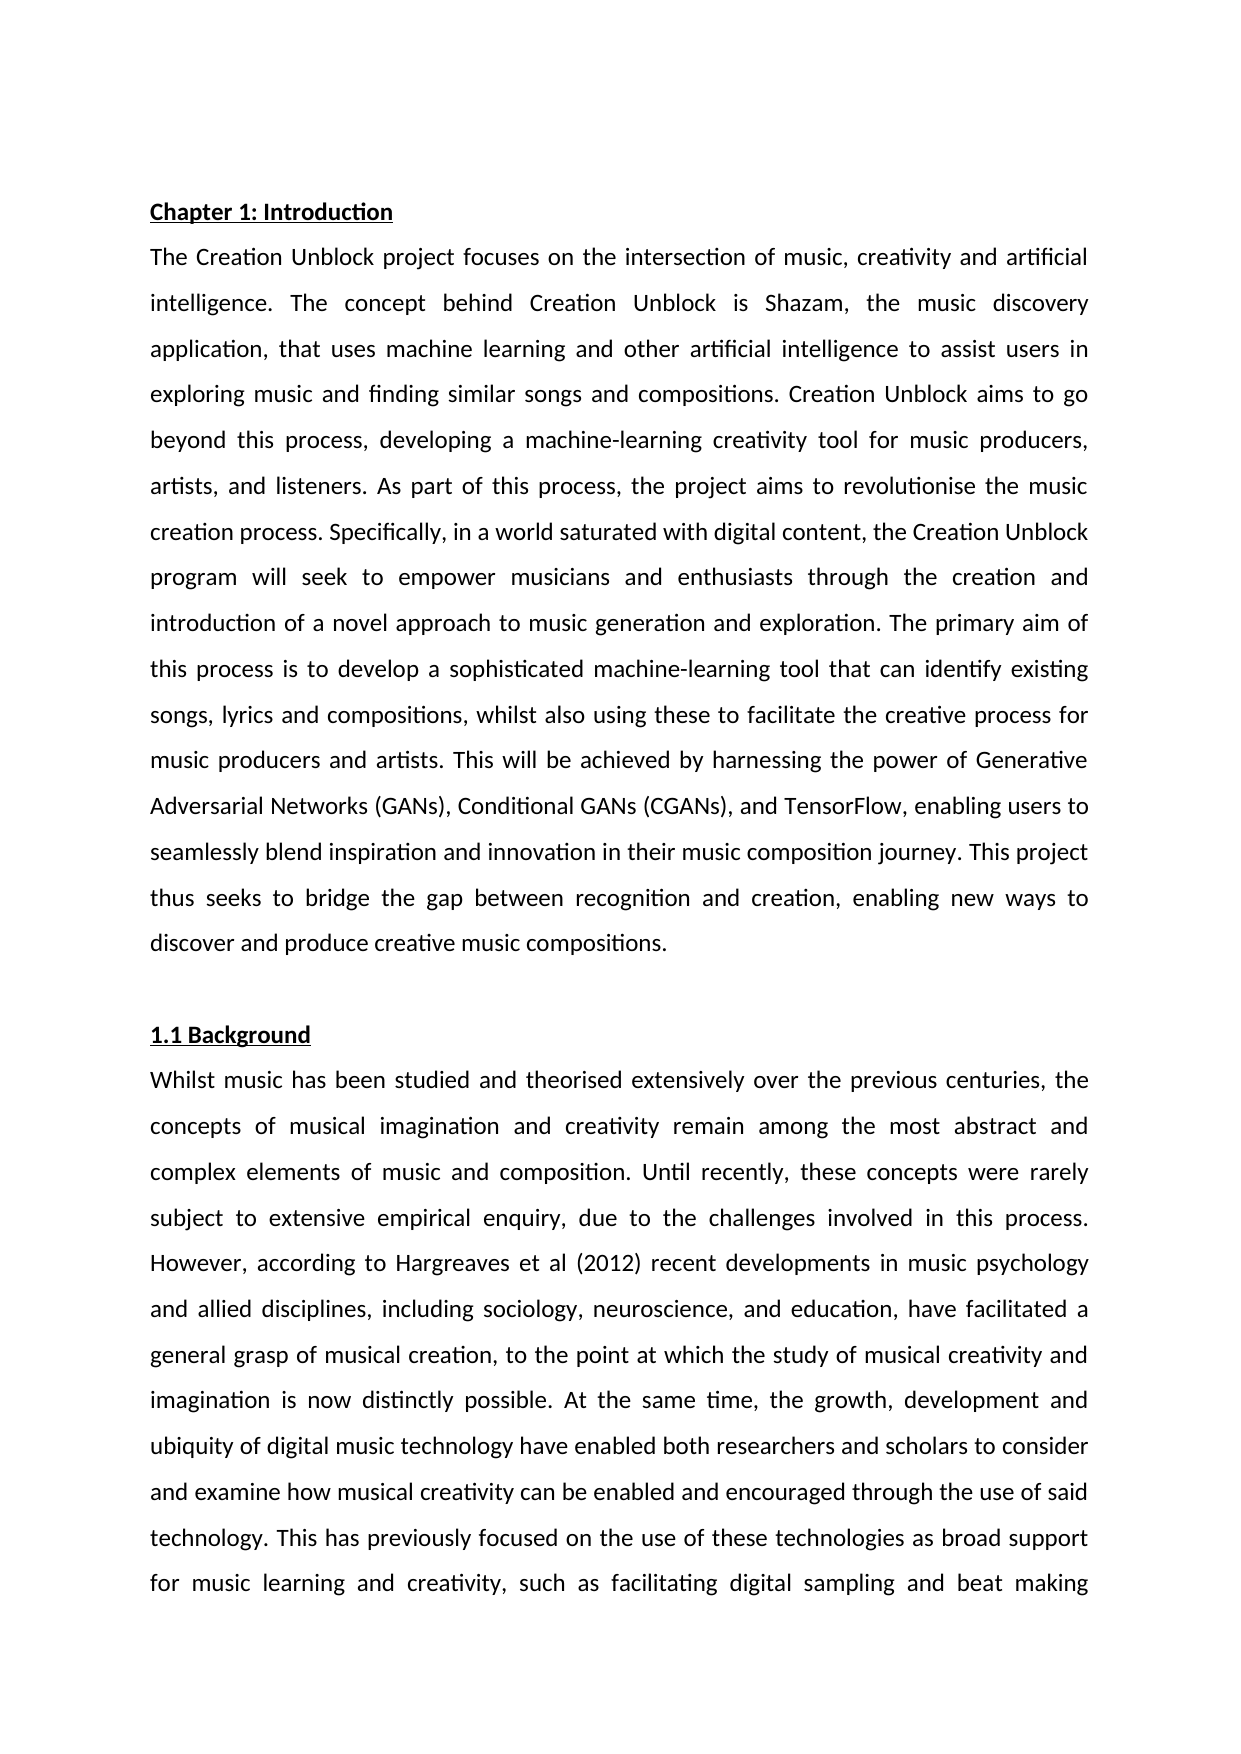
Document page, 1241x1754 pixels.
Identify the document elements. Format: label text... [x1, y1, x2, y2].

subtitle Chapter 1: Introduction [150, 196, 1090, 226]
subtitle 1.1 Background [150, 1019, 1090, 1049]
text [150, 1064, 1090, 1598]
text The Creation Unblock project focuses on the intersection of music, creativity and artificial intelligence. The concept behind Creation Unblock is Shazam, the music discovery application, that uses machine learning and other artificial intelligence to assist users in exploring music and finding similar songs and compositions. Creation Unblock aims to go beyond this process, developing a machine-learning creativity tool for music producers, artists, and listeners. As part of this process, the project aims to revolutionise the music creation process. Specifically, in a world saturated with digital content, the Creation Unblock program will seek to empower musicians and enthusiasts through the creation and introduction of a novel approach to music generation and exploration. The primary aim of this process is to develop a sophisticated machine-learning tool that can identify existing songs, lyrics and compositions, whilst also using these to facilitate the creative process for music producers and artists. This will be achieved by harnessing the power of Generative Adversarial Networks (GANs), Conditional GANs (CGANs), and TensorFlow, enabling users to seamlessly blend inspiration and innovation in their music composition journey. This project thus seeks to bridge the gap between recognition and creation, enabling new ways to discover and produce creative music compositions. [150, 241, 1090, 958]
